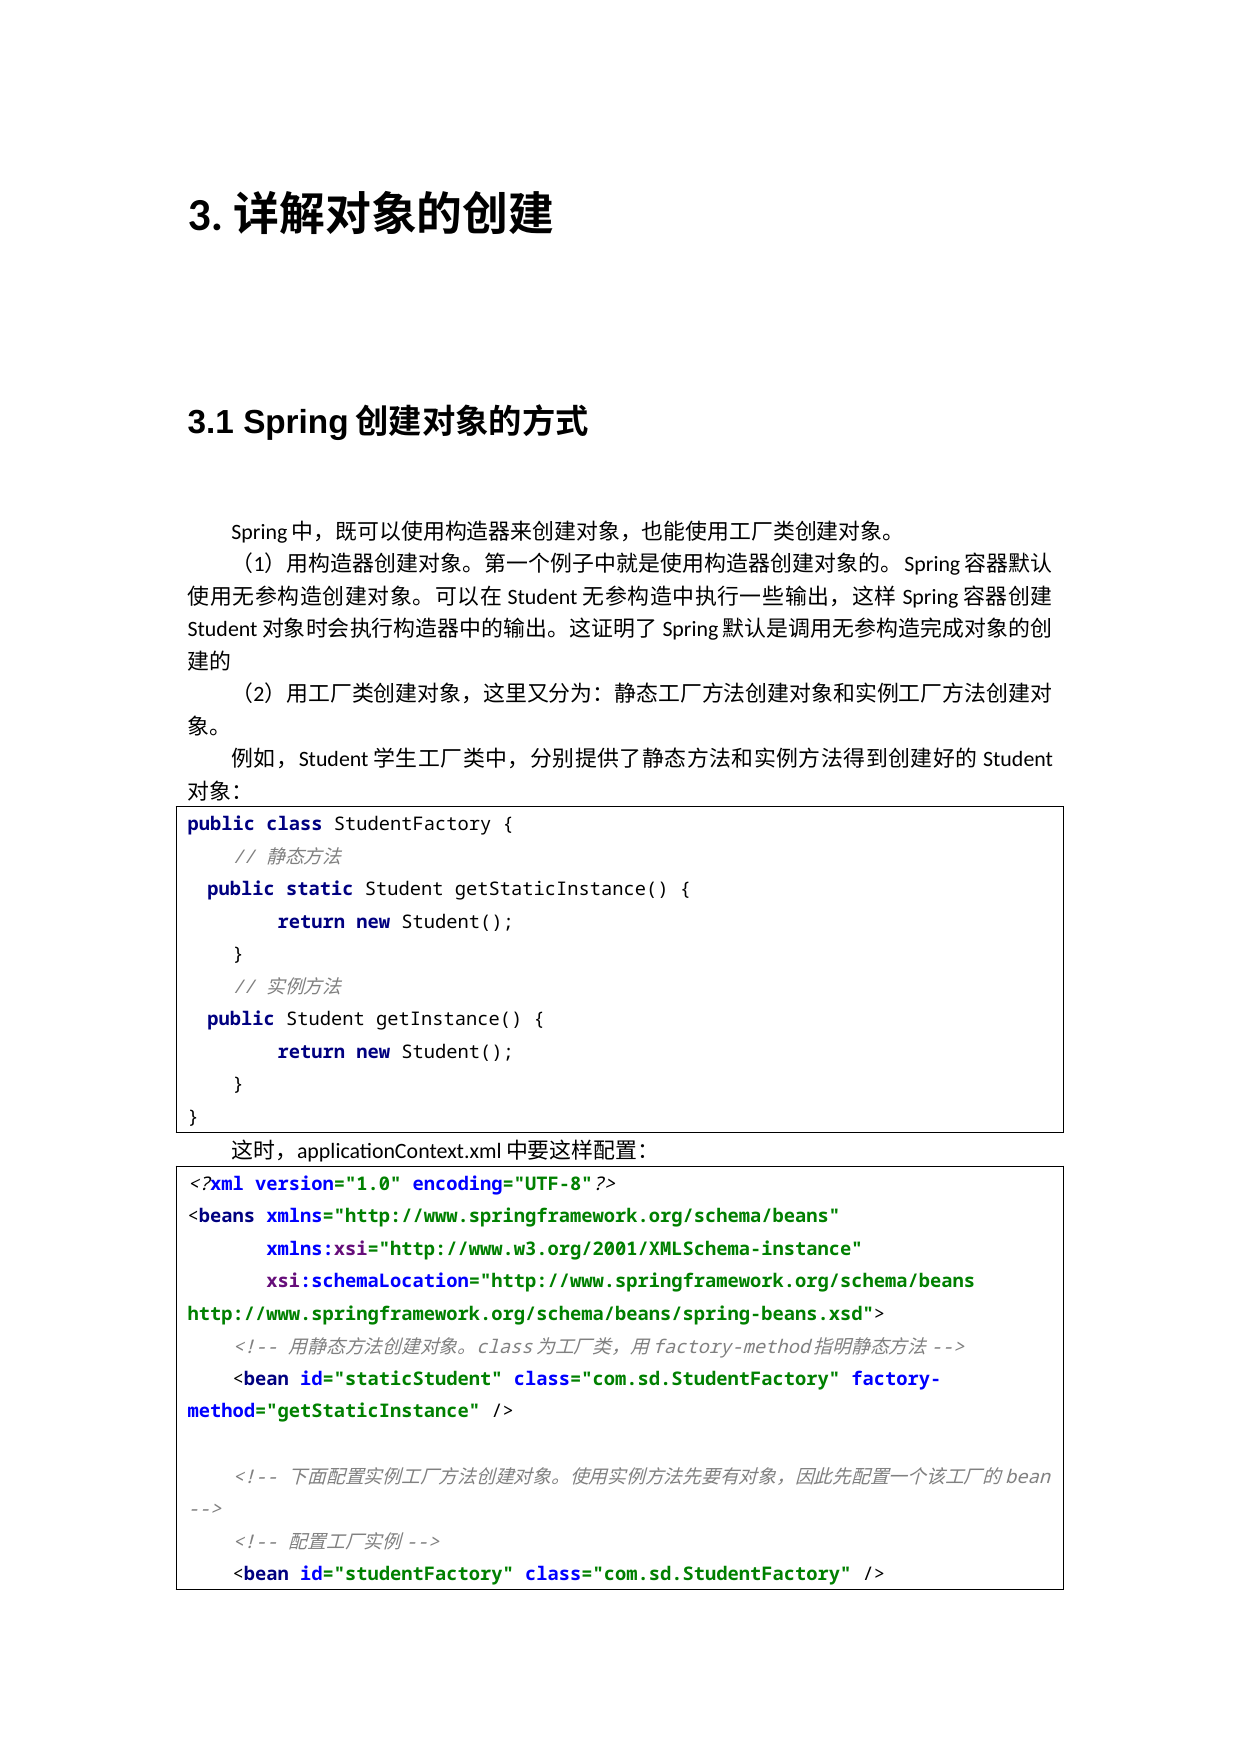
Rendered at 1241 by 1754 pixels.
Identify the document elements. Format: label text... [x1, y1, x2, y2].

text 这时，applicationContext.xml中要这样配置： [187, 1133, 1053, 1166]
subtitle 3. 详解对象的创建 [187, 162, 1053, 259]
subtitle 3.1 Spring创建对象的方式 [187, 387, 1053, 452]
text Spring中，既可以使用构造器来创建对象，也能使用工厂类创建对象。 [187, 513, 1053, 546]
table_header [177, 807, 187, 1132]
text （2）用工厂类创建对象，这里又分为：静态工厂方法创建对象和实例工厂方法创建对象。 [187, 676, 1053, 741]
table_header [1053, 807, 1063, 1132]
text 例如，Student学生工厂类中，分别提供了静态方法和实例方法得到创建好的Student对象： [187, 741, 1053, 806]
text （1）用构造器创建对象。第一个例子中就是使用构造器创建对象的。Spring容器默认使用无参构造创建对象。可以在Student无参构造中执行一些输出，这样Spring容器创建Student对象时会执行构造器中的输出。这证明了Spring默认是调用无参构造完成对象的创建的 [187, 546, 1053, 676]
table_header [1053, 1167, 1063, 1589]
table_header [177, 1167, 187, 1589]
